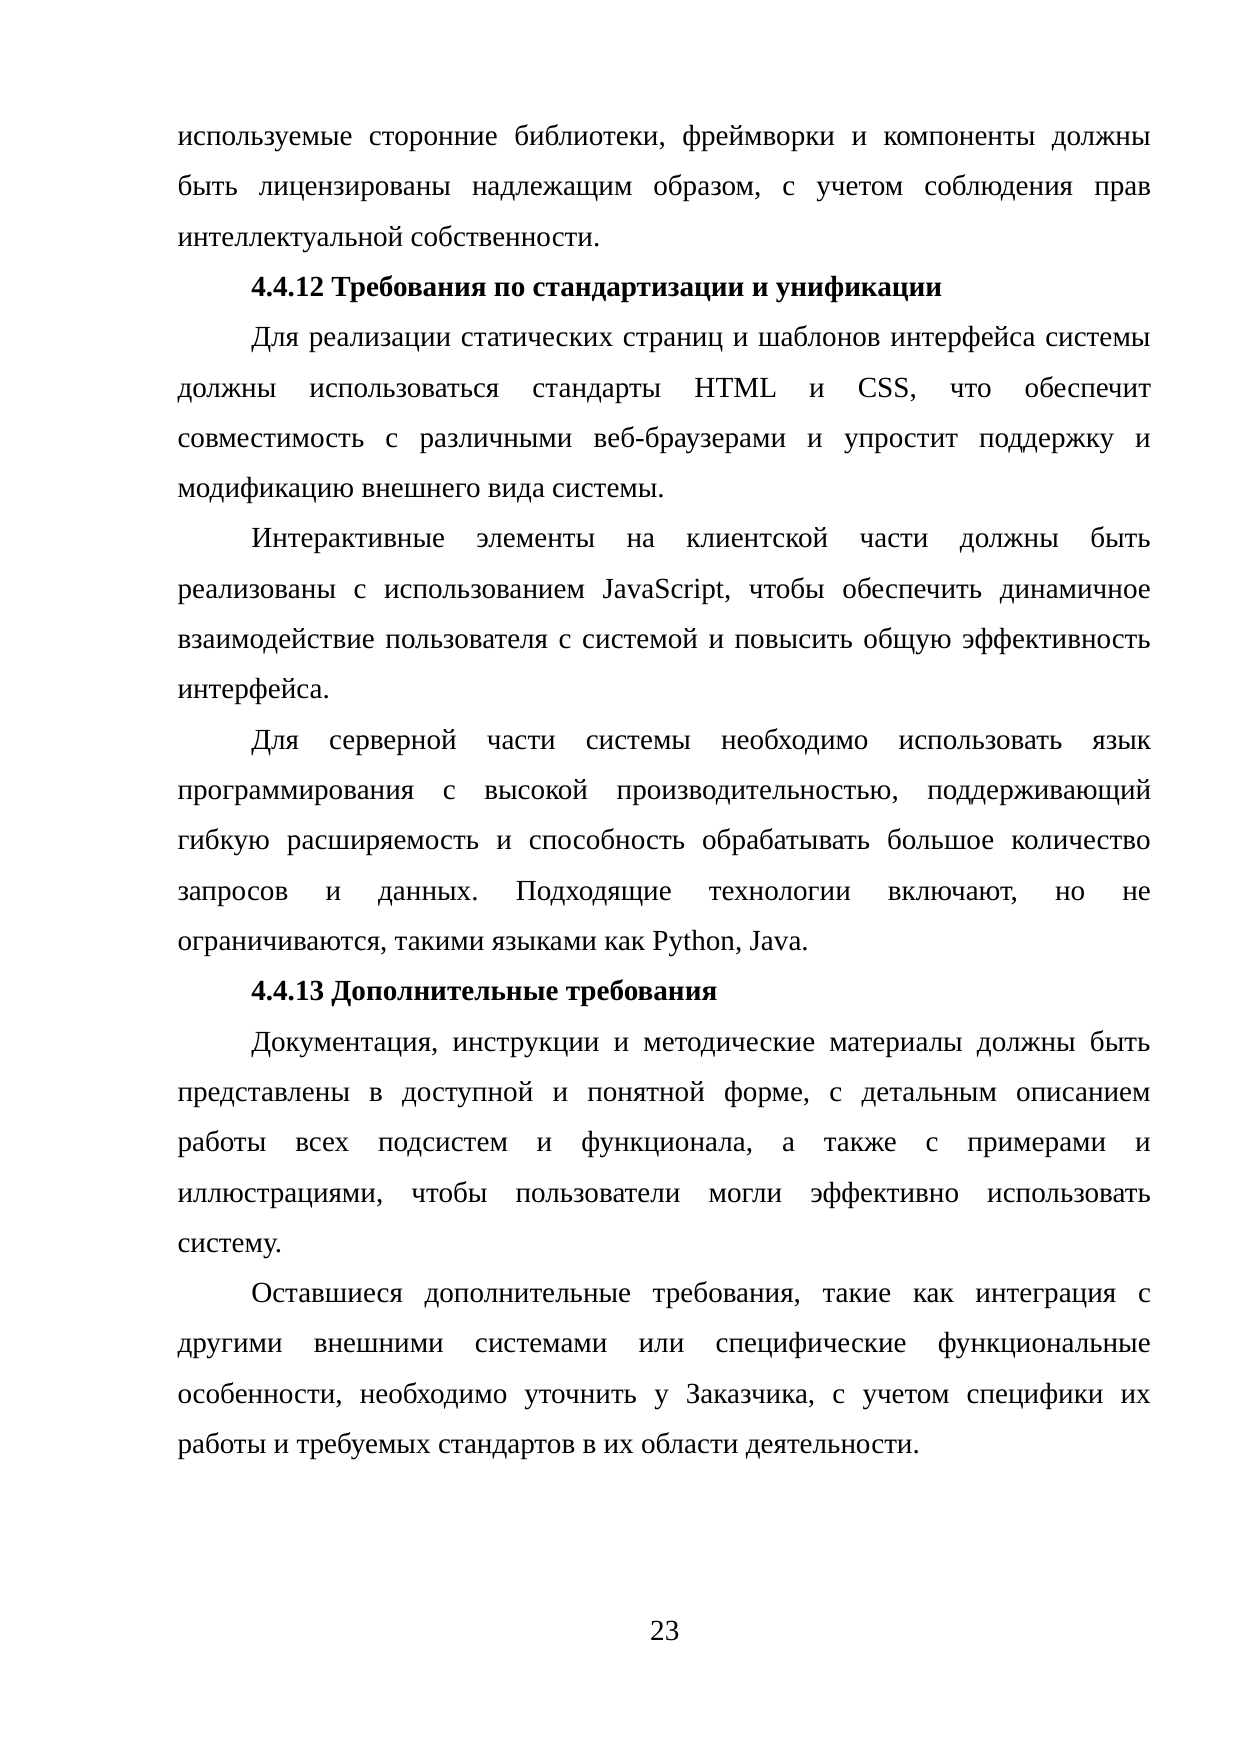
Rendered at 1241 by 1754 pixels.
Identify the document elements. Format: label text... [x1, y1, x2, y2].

list Дополнительные требования [177, 973, 1152, 1007]
text Оставшиеся дополнительные требования, такие как интеграция с другими внешними системами или специфические функциональные особенности, необходимо уточнить у Заказчика, с учетом специфики их работы и требуемых стандартов в их области деятельности. [177, 1275, 1152, 1460]
text Для реализации статических страниц и шаблонов интерфейса системы должны использоваться стандарты HTML и CSS, что обеспечит совместимость с различными веб-браузерами и упростит поддержку и модификацию внешнего вида системы. [177, 319, 1152, 504]
text Для серверной части системы необходимо использовать язык программирования с высокой производительностью, поддерживающий гибкую расширяемость и способность обрабатывать большое количество запросов и данных. Подходящие технологии включают, но не ограничиваются, такими языками как Python, Java. [177, 722, 1152, 957]
text Интерактивные элементы на клиентской части должны быть реализованы с использованием JavaScript, чтобы обеспечить динамичное взаимодействие пользователя с системой и повысить общую эффективность интерфейса. [177, 521, 1152, 705]
text Документация, инструкции и методические материалы должны быть представлены в доступной и понятной форме, с детальным описанием работы всех подсистем и функционала, а также с примерами и иллюстрациями, чтобы пользователи могли эффективно использовать систему. [177, 1024, 1152, 1258]
list Требования по стандартизации и унификации [177, 269, 1152, 303]
